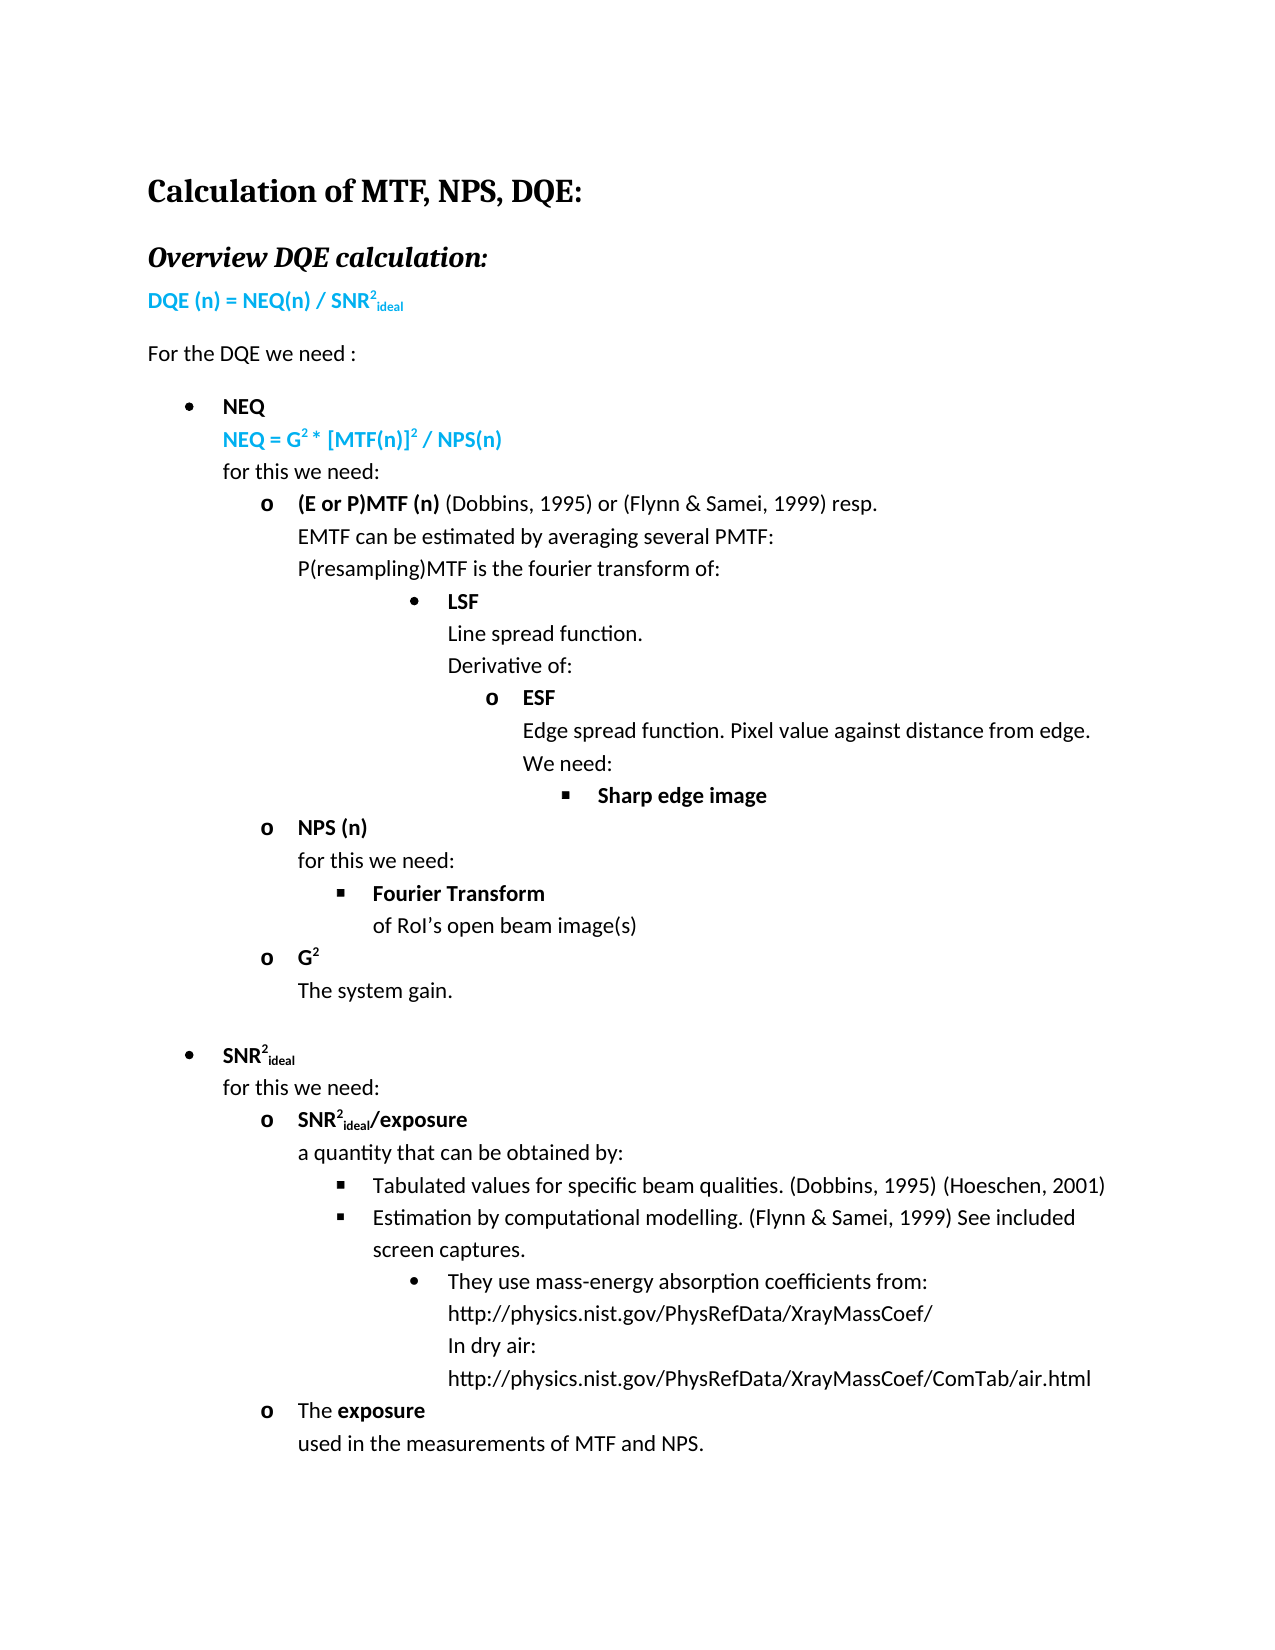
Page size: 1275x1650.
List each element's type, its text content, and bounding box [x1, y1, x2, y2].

text DQE (n) = NEQ(n) / SNR2ideal [148, 286, 1127, 314]
list Sharp edge image [560, 781, 1127, 809]
list NEQ NEQ = G2 * [MTF(n)]2 / NPS(n) for this we need: [185, 392, 1127, 485]
list Tabulated values for specific beam qualities. (Dobbins, 1995) (Hoeschen, 2001) [335, 1171, 1127, 1199]
list SNR2ideal/exposure a quantity that can be obtained by: [260, 1105, 1127, 1167]
list LSF Line spread function. Derivative of: [410, 587, 1127, 679]
list G2 The system gain. [260, 943, 1127, 1004]
list (E or P)MTF (n) (Dobbins, 1995) or (Flynn & Samei, 1999) resp. EMTF can be estimated by averaging several PMTF: P(resampling)MTF is the fourier transform of: [260, 489, 1127, 583]
list NPS (n) for this we need: [260, 813, 1127, 874]
list They use mass-energy absorption coefficients from: http://physics.nist.gov/PhysRefData/XrayMassCoef/ In dry air: http://physics.nist.gov/PhysRefData/XrayMassCoef/ComTab/air.html [410, 1267, 1127, 1392]
text For the DQE we need : [148, 339, 1127, 367]
list Fourier Transform of RoI’s open beam image(s) [335, 879, 1127, 939]
subtitle Calculation of MTF, NPS, DQE: [148, 173, 1127, 211]
list Estimation by computational modelling. (Flynn & Samei, 1999) See included screen captures. [335, 1203, 1127, 1263]
subtitle Overview DQE calculation: [148, 242, 1127, 275]
list ESF Edge spread function. Pixel value against distance from edge. We need: [485, 683, 1127, 777]
list SNR2ideal for this we need: [185, 1041, 1127, 1101]
list The exposure used in the measurements of MTF and NPS. [260, 1396, 1127, 1457]
